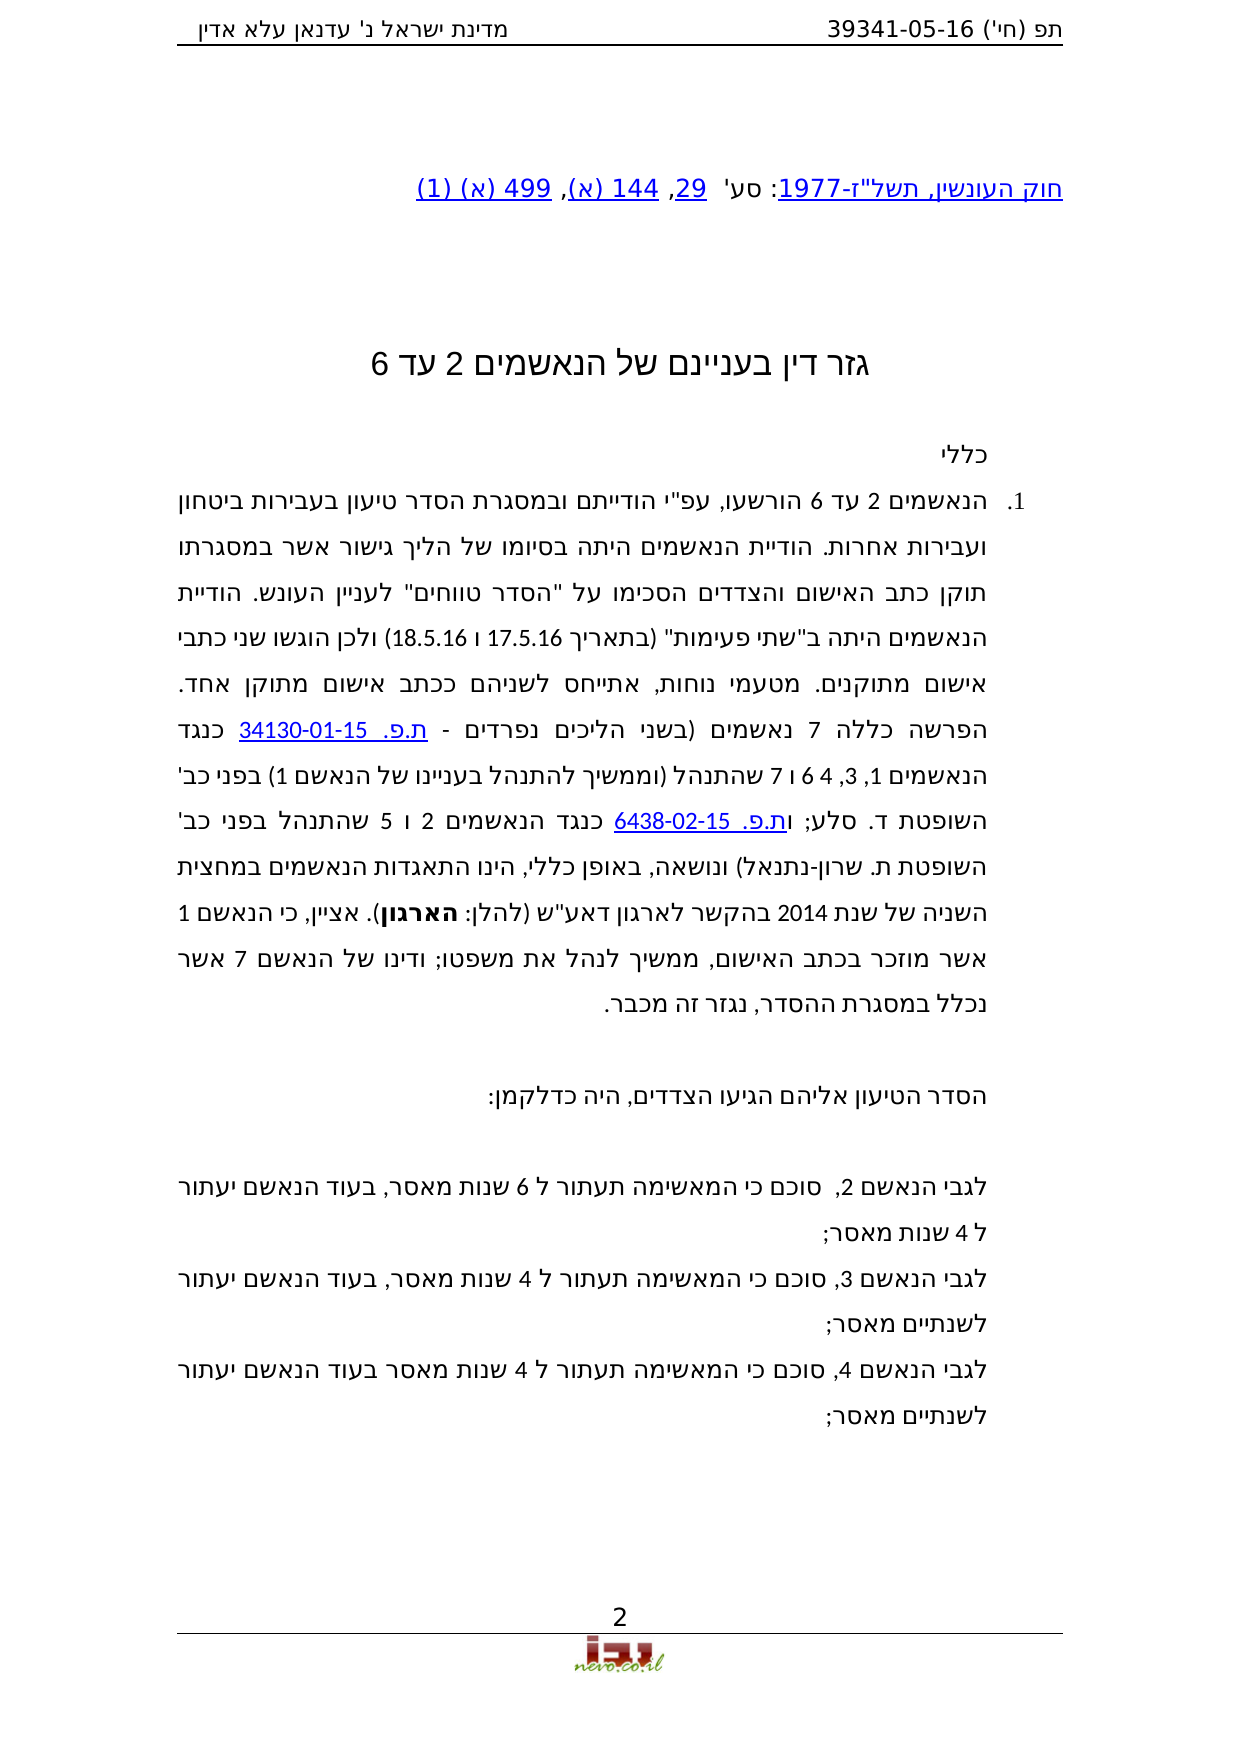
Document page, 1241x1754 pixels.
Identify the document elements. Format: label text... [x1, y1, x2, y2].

text כללי [177, 440, 1063, 470]
text לגבי הנאשם 4, סוכם כי המאשימה תעתור ל 4 שנות מאסר בעוד הנאשם יעתור לשנתיים מאסר; [177, 1354, 988, 1431]
text לגבי הנאשם 2, סוכם כי המאשימה תעתור ל 6 שנות מאסר, בעוד הנאשם יעתור ל 4 שנות מאסר; [177, 1171, 988, 1248]
text לגבי הנאשם 3, סוכם כי המאשימה תעתור ל 4 שנות מאסר, בעוד הנאשם יעתור לשנתיים מאסר; [177, 1263, 988, 1339]
table_header גזר דין בעניינם של הנאשמים 2 עד 6 [161, 344, 1079, 382]
list הנאשמים 2 עד 6 הורשעו, עפ"י הודייתם ובמסגרת הסדר טיעון בעבירות ביטחון ועבירות אחרות. הודיית הנאשמים היתה בסיומו של הליך גישור אשר במסגרתו תוקן כתב האישום והצדדים הסכימו על "הסדר טווחים" לעניין העונש. הודיית הנאשמים היתה ב"שתי פעימות" (בתאריך 17.5.16 ו 18.5.16) ולכן הוגשו שני כתבי אישום מתוקנים. מטעמי נוחות, אתייחס לשניהם ככתב אישום מתוקן אחד. הפרשה כללה 7 נאשמים (בשני הליכים נפרדים - ת.פ. 34130-01-15 כנגד הנאשמים 1, 3, 4 6 ו 7 שהתנהל (וממשיך להתנהל בעניינו של הנאשם 1) בפני כב' השופטת ד. סלע; ות.פ. 6438-02-15 כנגד הנאשמים 2 ו 5 שהתנהל בפני כב' השופטת ת. שרון-נתנאל) ונושאה, באופן כללי, הינו התאגדות הנאשמים במחצית השניה של שנת 2014 בהקשר לארגון דאע"ש (להלן: הארגון). אציין, כי הנאשם 1 אשר מוזכר בכתב האישום, ממשיך לנהל את משפטו; ודינו של הנאשם 7 אשר נכלל במסגרת ההסדר, נגזר זה מכבר. [177, 485, 1026, 1019]
text חוק העונשין, תשל"ז-1977: סע' 29, 144 (א), 499 (א) (1) [177, 177, 1063, 202]
picture [574, 1635, 666, 1673]
text הסדר הטיעון אליהם הגיעו הצדדים, היה כדלקמן: [177, 1080, 988, 1110]
